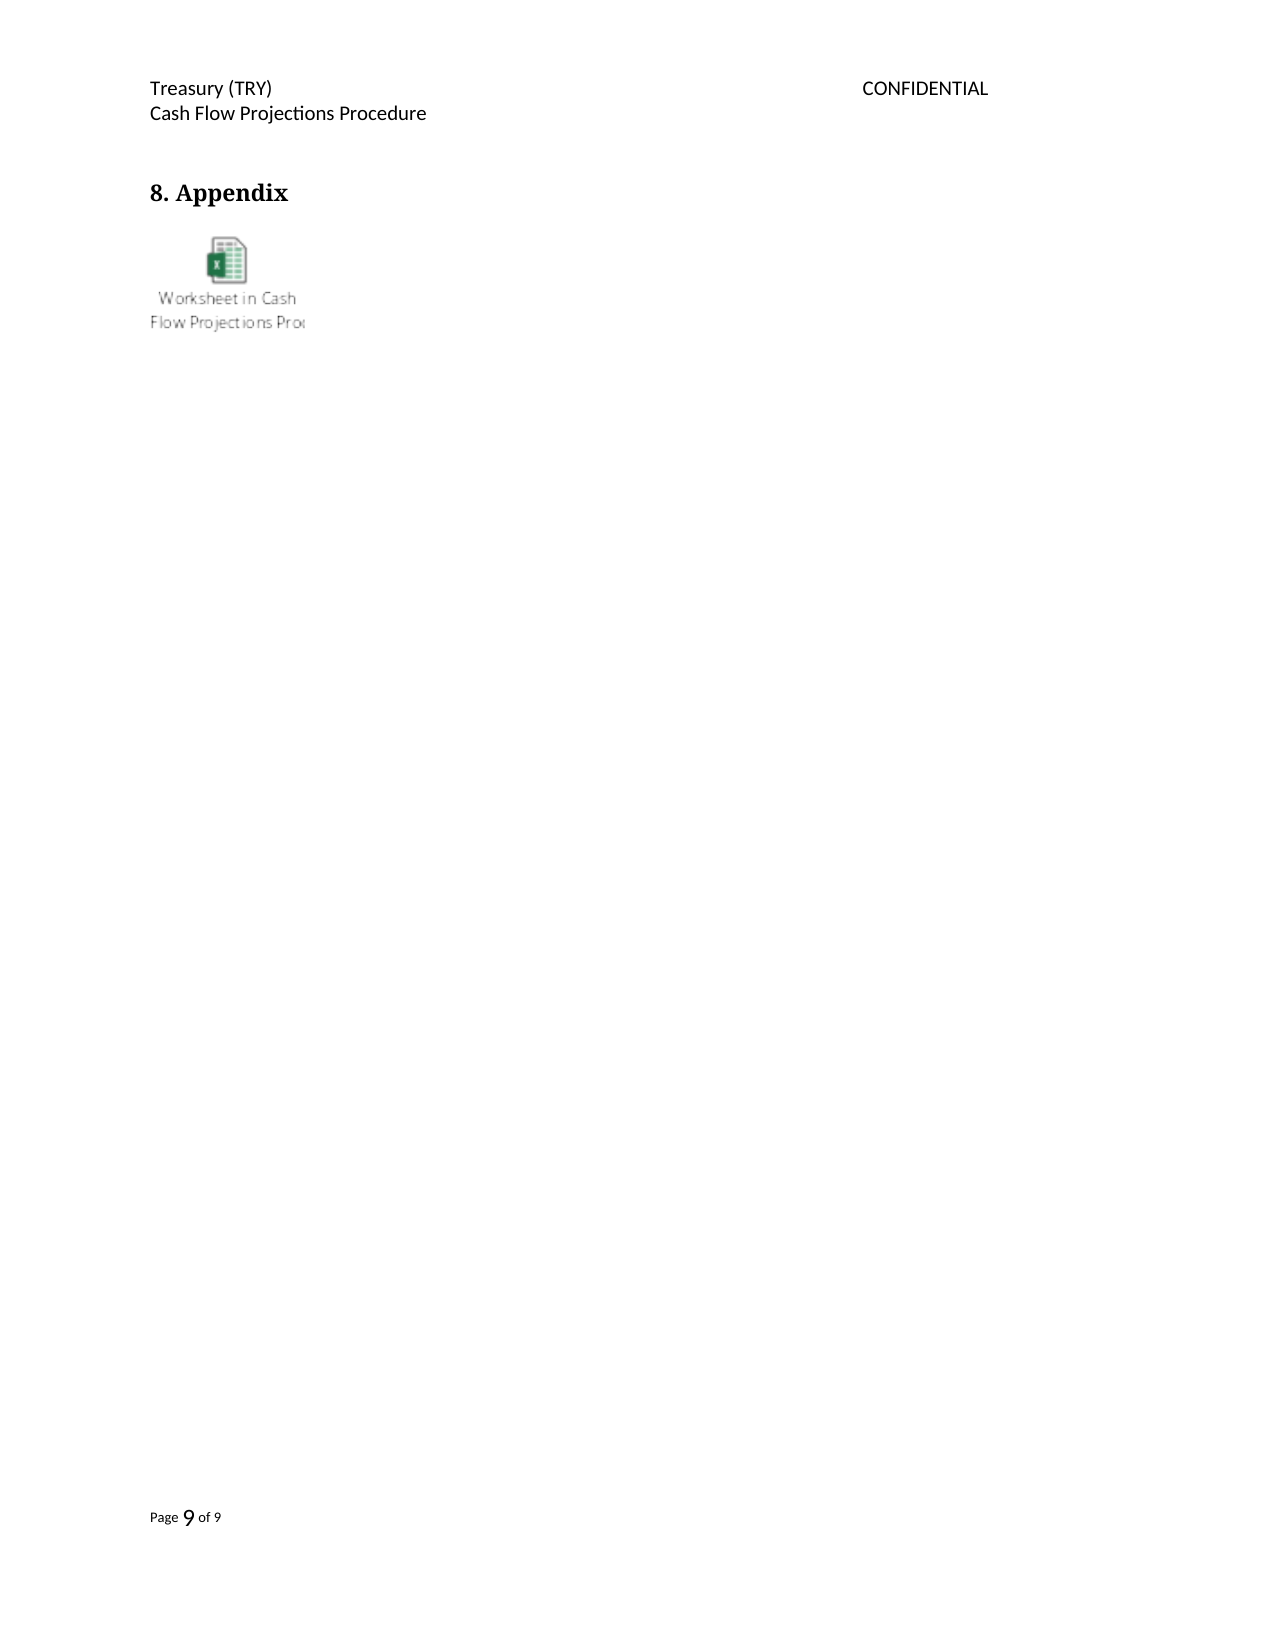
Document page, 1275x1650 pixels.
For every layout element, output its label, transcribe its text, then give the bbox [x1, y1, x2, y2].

text 8. Appendix [150, 177, 1128, 208]
